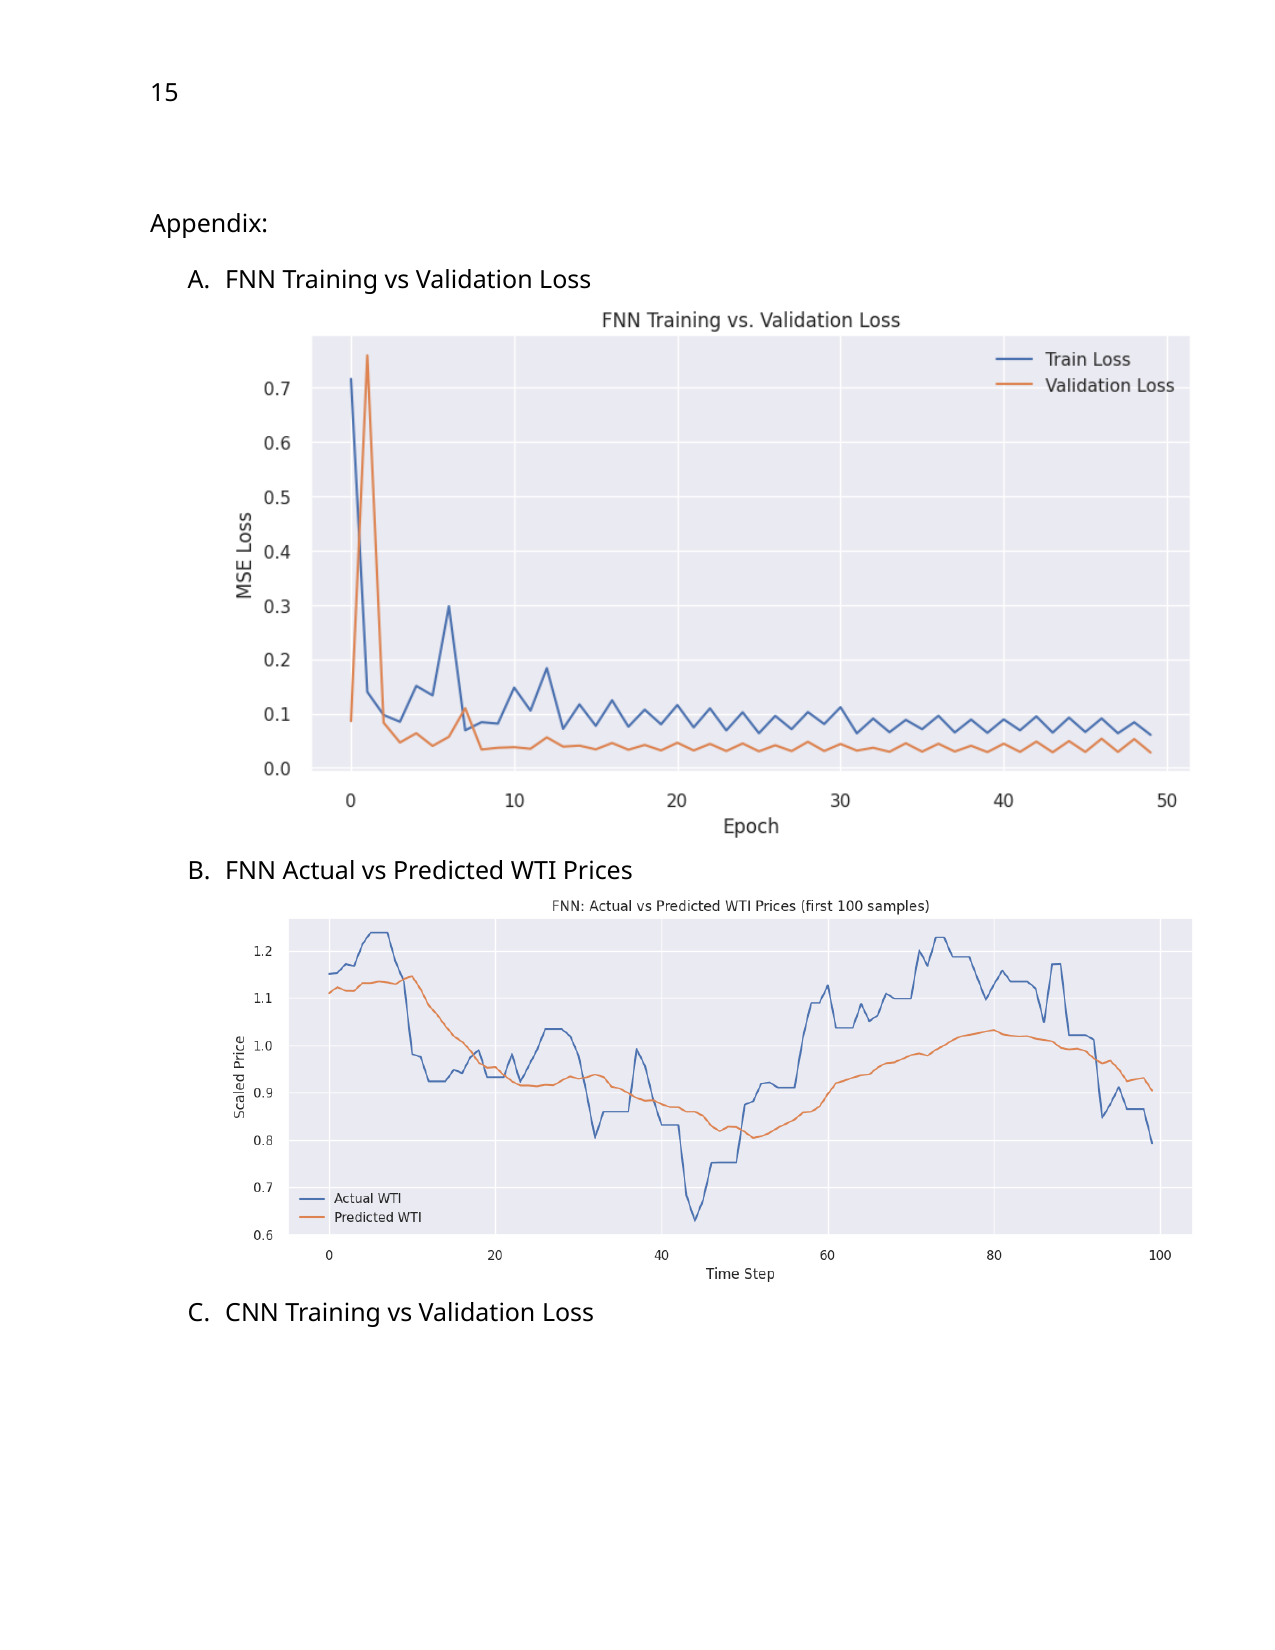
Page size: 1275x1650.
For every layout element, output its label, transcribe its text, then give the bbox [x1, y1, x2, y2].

text Appendix: [150, 206, 1125, 240]
list CNN Training vs Validation Loss [187, 1295, 1125, 1329]
picture [225, 300, 1200, 848]
list FNN Training vs Validation Loss [187, 262, 1125, 296]
picture [225, 891, 1200, 1290]
